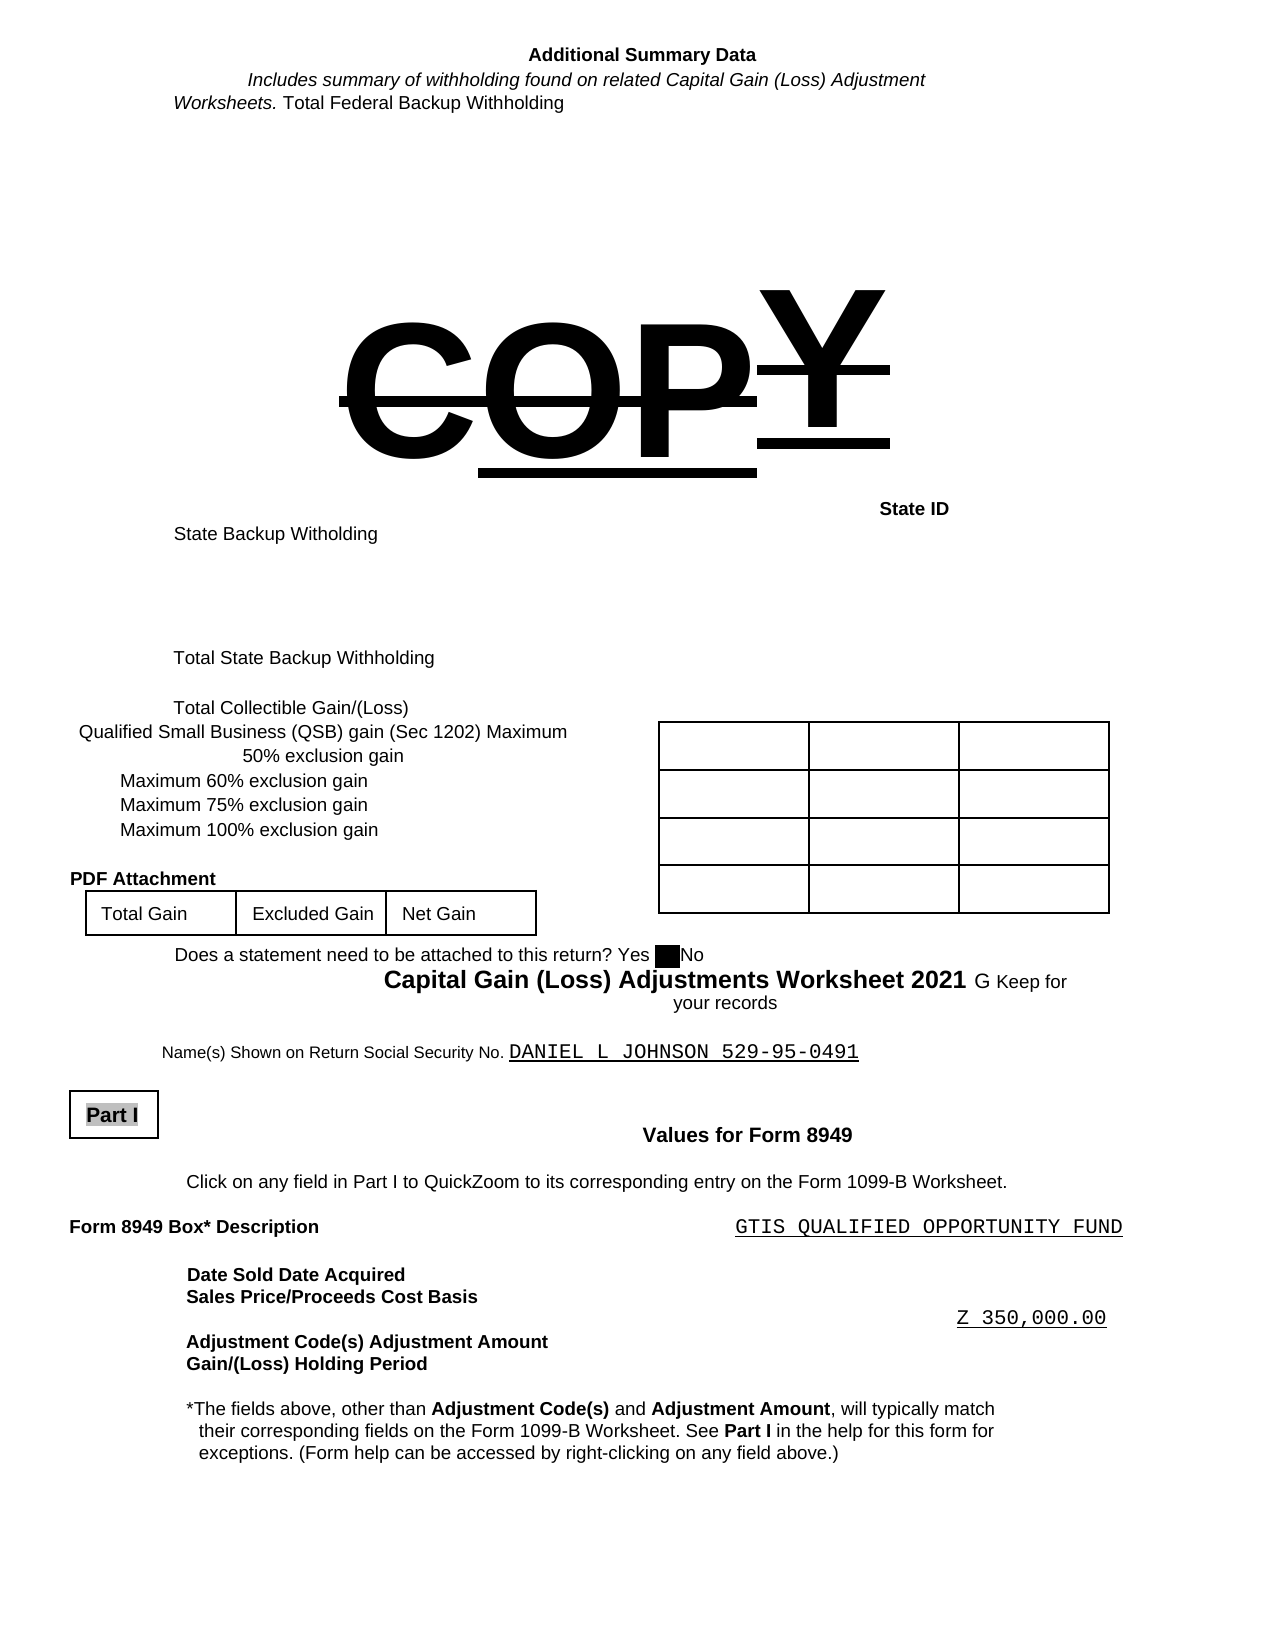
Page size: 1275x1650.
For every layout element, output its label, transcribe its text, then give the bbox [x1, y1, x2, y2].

text Name(s) Shown on Return Social Security No. DANIEL L JOHNSON 529-95-0491 [157, 1041, 1026, 1063]
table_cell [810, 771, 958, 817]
text Includes summary of withholding found on related Capital Gain (Loss) Adjustment Worksheets. Total Federal Backup Withholding [173, 68, 1033, 114]
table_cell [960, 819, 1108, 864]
text GTIS QUALIFIED OPPORTUNITY FUND [642, 1216, 1215, 1240]
text Total State Backup Withholding [173, 647, 1215, 668]
text COPY [69, 116, 889, 498]
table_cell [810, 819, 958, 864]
text Total Collectible Gain/(Loss) [173, 697, 1215, 718]
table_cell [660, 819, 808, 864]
text Adjustment Code(s) Adjustment Amount [186, 1331, 1215, 1353]
text Does a statement need to be attached to this return? Yes X No [174, 944, 1215, 968]
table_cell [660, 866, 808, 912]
text Date Sold Date Acquired [187, 1263, 1215, 1285]
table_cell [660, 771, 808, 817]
text Additional Summary Data [69, 44, 1215, 65]
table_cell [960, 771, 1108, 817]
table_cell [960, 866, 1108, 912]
text Qualified Small Business (QSB) gain (Sec 1202) Maximum 50% exclusion gain [69, 721, 577, 766]
text Form 8949 Box* Description [69, 1216, 642, 1238]
text Sales Price/Proceeds Cost Basis [186, 1286, 1215, 1307]
text Capital Gain (Loss) Adjustments Worksheet 2021 G Keep for your records [378, 968, 1072, 1013]
text *The fields above, other than Adjustment Code(s) and Adjustment Amount, will typically match their corresponding fields on the Form 1099-B Worksheet. See Part I in the help for this form for exceptions. (Form help can be accessed by right-clicking on any field above.) [186, 1398, 1036, 1463]
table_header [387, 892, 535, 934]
text Z 350,000.00 [69, 1307, 1106, 1331]
text Maximum 75% exclusion gain [120, 794, 642, 816]
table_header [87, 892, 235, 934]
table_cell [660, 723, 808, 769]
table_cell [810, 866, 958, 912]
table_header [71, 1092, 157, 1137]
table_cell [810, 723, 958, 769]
text Maximum 100% exclusion gain [120, 819, 642, 840]
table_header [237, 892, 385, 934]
text Click on any field in Part I to QuickZoom to its corresponding entry on the Form 1099-B Worksheet. [186, 1171, 1215, 1192]
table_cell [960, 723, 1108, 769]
text State ID [69, 498, 949, 519]
text Gain/(Loss) Holding Period [186, 1353, 1215, 1374]
text State Backup Witholding [174, 522, 1215, 544]
text Values for Form 8949 [642, 1123, 1215, 1147]
text PDF Attachment [70, 868, 642, 890]
text Maximum 60% exclusion gain [120, 769, 642, 791]
